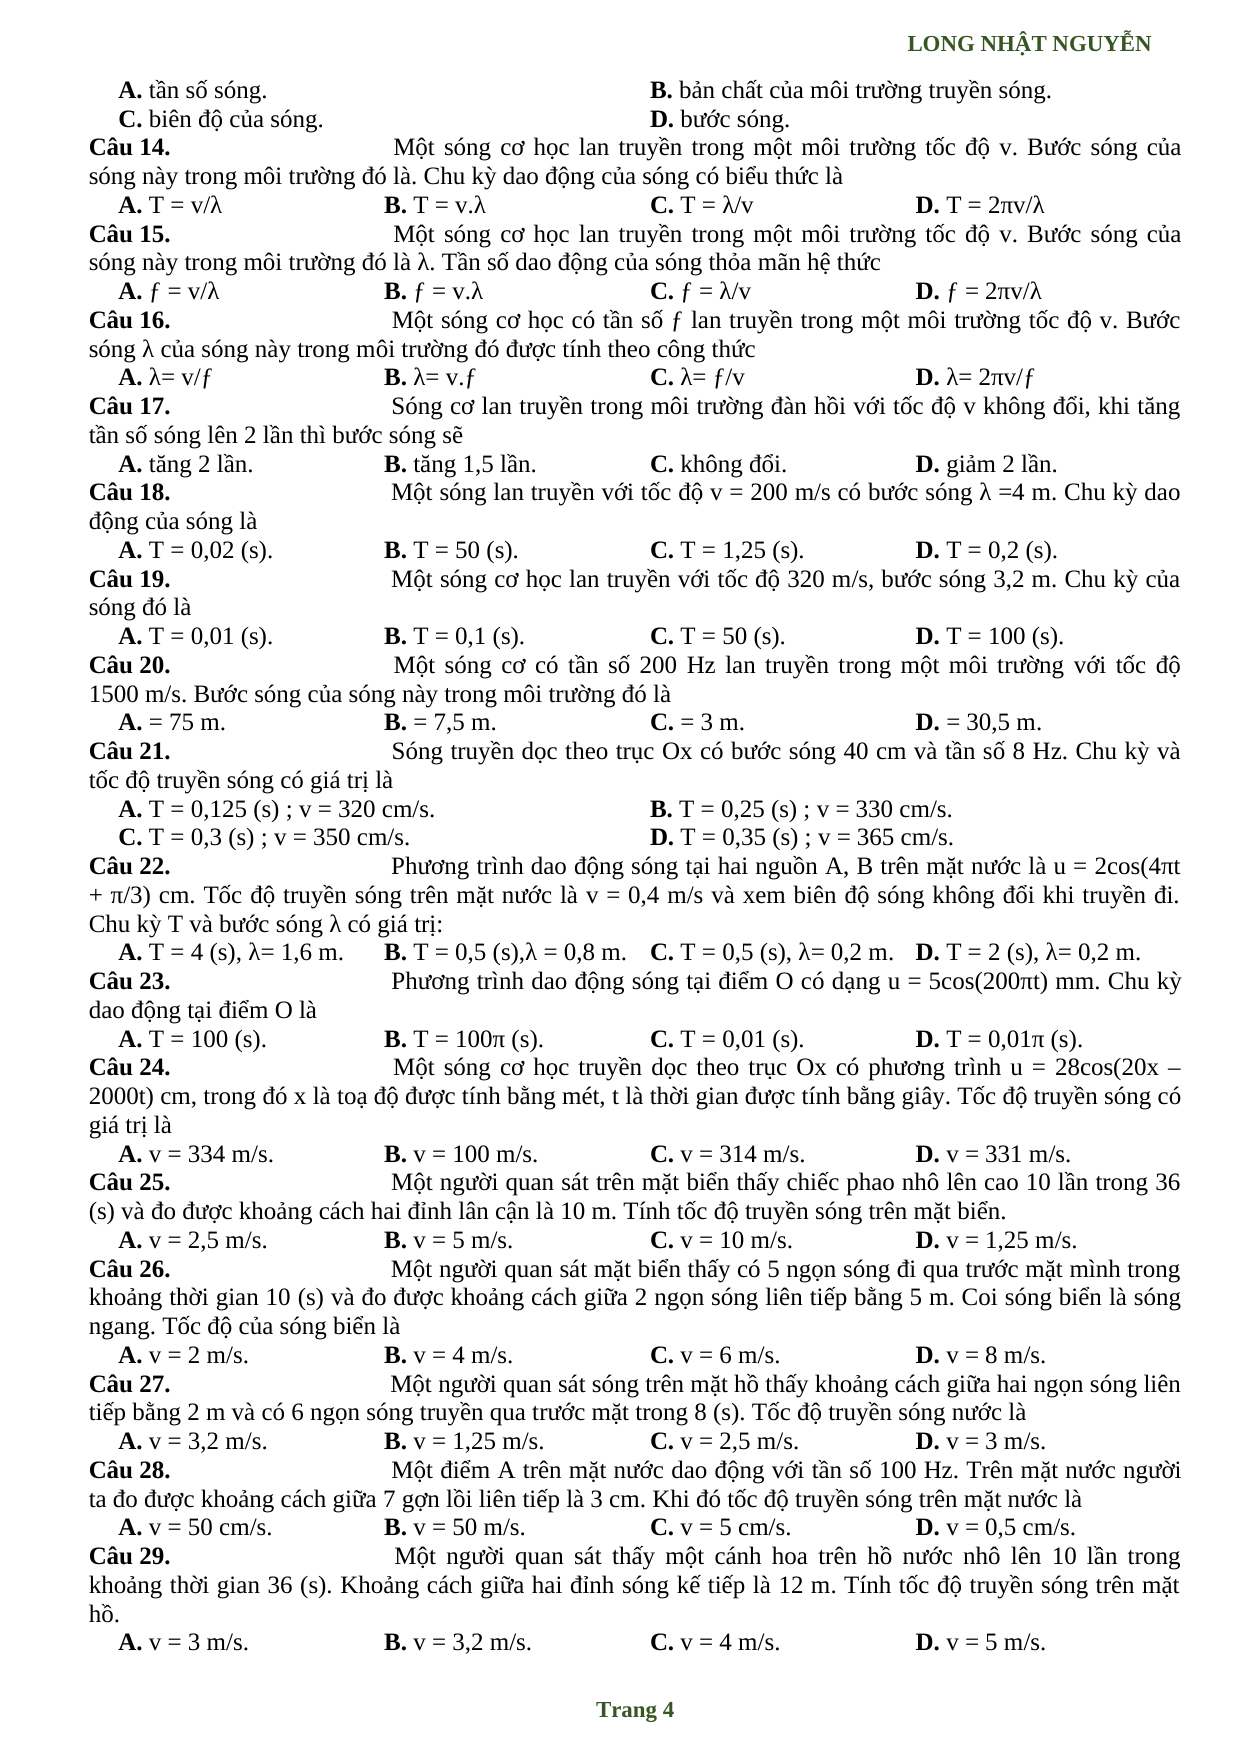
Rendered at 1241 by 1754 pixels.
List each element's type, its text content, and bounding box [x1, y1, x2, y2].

list Một điểm A trên mặt nước dao động với tần số 100 Hz. Trên mặt nước người ta đo được khoảng cách giữa 7 gợn lồi liên tiếp là 3 cm. Khi đó tốc độ truyền sóng trên mặt nước là [88, 1455, 1182, 1512]
list Phương trình dao động sóng tại hai nguồn A, B trên mặt nước là u = 2cos(4πt + π/3) cm. Tốc độ truyền sóng trên mặt nước là v = 0,4 m/s và xem biên độ sóng không đổi khi truyền đi. Chu kỳ T và bước sóng λ có giá trị: [88, 851, 1182, 937]
list Một sóng cơ học truyền dọc theo trục Ox có phương trình u = 28cos(20x – 2000t) cm, trong đó x là toạ độ được tính bằng mét, t là thời gian được tính bằng giây. Tốc độ truyền sóng có giá trị là [88, 1052, 1182, 1139]
list Một sóng cơ học lan truyền với tốc độ 320 m/s, bước sóng 3,2 m. Chu kỳ của sóng đó là [88, 564, 1182, 621]
text A. λ= v/ƒ B. λ= v.ƒ C. λ= ƒ/v D. λ= 2πv/ƒ [88, 362, 1182, 391]
text A. T = 4 (s), λ= 1,6 m. B. T = 0,5 (s),λ = 0,8 m. C. T = 0,5 (s), λ= 0,2 m. D. T = 2 (s), λ= 0,2 m. [88, 937, 1182, 966]
text A. ƒ = v/λ B. ƒ = v.λ C. ƒ = λ/v D. ƒ = 2πv/λ [88, 276, 1182, 305]
list Một sóng cơ có tần số 200 Hz lan truyền trong một môi trường với tốc độ 1500 m/s. Bước sóng của sóng này trong môi trường đó là [88, 650, 1182, 707]
text A. T = v/λ B. T = v.λ C. T = λ/v D. T = 2πv/λ [88, 190, 1182, 219]
list Một sóng cơ học lan truyền trong một môi trường tốc độ v. Bước sóng của sóng này trong môi trường đó là. Chu kỳ dao động của sóng có biểu thức là [88, 132, 1182, 190]
list Một người quan sát sóng trên mặt hồ thấy khoảng cách giữa hai ngọn sóng liên tiếp bằng 2 m và có 6 ngọn sóng truyền qua trước mặt trong 8 (s). Tốc độ truyền sóng nước là [88, 1369, 1182, 1426]
list Sóng truyền dọc theo trục Ox có bước sóng 40 cm và tần số 8 Hz. Chu kỳ và tốc độ truyền sóng có giá trị là [88, 736, 1182, 794]
text C. T = 0,3 (s) ; v = 350 cm/s. D. T = 0,35 (s) ; v = 365 cm/s. [88, 822, 1182, 851]
text A. v = 2,5 m/s. B. v = 5 m/s. C. v = 10 m/s. D. v = 1,25 m/s. [88, 1225, 1182, 1254]
text A. v = 50 cm/s. B. v = 50 m/s. C. v = 5 cm/s. D. v = 0,5 cm/s. [88, 1512, 1182, 1541]
text A. v = 334 m/s. B. v = 100 m/s. C. v = 314 m/s. D. v = 331 m/s. [88, 1139, 1182, 1167]
text A. v = 3 m/s. B. v = 3,2 m/s. C. v = 4 m/s. D. v = 5 m/s. [88, 1627, 1182, 1656]
list Phương trình dao động sóng tại điểm O có dạng u = 5cos(200πt) mm. Chu kỳ dao động tại điểm O là [88, 966, 1182, 1024]
text A. = 75 m. B. = 7,5 m. C. = 3 m. D. = 30,5 m. [88, 707, 1182, 736]
text A. tăng 2 lần. B. tăng 1,5 lần. C. không đổi. D. giảm 2 lần. [88, 449, 1182, 477]
list Một sóng cơ học có tần số ƒ lan truyền trong một môi trường tốc độ v. Bước sóng λ của sóng này trong môi trường đó được tính theo công thức [88, 305, 1182, 362]
text C. biên độ của sóng. D. bước sóng. [118, 104, 1182, 132]
text A. tần số sóng. B. bản chất của môi trường truyền sóng. [118, 75, 1182, 104]
list Một sóng lan truyền với tốc độ v = 200 m/s có bước sóng λ =4 m. Chu kỳ dao động của sóng là [88, 477, 1182, 535]
text A. v = 3,2 m/s. B. v = 1,25 m/s. C. v = 2,5 m/s. D. v = 3 m/s. [88, 1426, 1182, 1455]
text A. v = 2 m/s. B. v = 4 m/s. C. v = 6 m/s. D. v = 8 m/s. [88, 1340, 1182, 1369]
list Một sóng cơ học lan truyền trong một môi trường tốc độ v. Bước sóng của sóng này trong môi trường đó là λ. Tần số dao động của sóng thỏa mãn hệ thức [88, 219, 1182, 276]
list Một người quan sát mặt biển thấy có 5 ngọn sóng đi qua trước mặt mình trong khoảng thời gian 10 (s) và đo được khoảng cách giữa 2 ngọn sóng liên tiếp bằng 5 m. Coi sóng biển là sóng ngang. Tốc độ của sóng biển là [88, 1254, 1182, 1340]
text A. T = 100 (s). B. T = 100π (s). C. T = 0,01 (s). D. T = 0,01π (s). [88, 1024, 1182, 1052]
text A. T = 0,01 (s). B. T = 0,1 (s). C. T = 50 (s). D. T = 100 (s). [88, 621, 1182, 650]
text A. T = 0,125 (s) ; v = 320 cm/s. B. T = 0,25 (s) ; v = 330 cm/s. [88, 794, 1182, 822]
list Sóng cơ lan truyền trong môi trường đàn hồi với tốc độ v không đổi, khi tăng tần số sóng lên 2 lần thì bước sóng sẽ [88, 391, 1182, 449]
text A. T = 0,02 (s). B. T = 50 (s). C. T = 1,25 (s). D. T = 0,2 (s). [88, 535, 1182, 564]
list Một người quan sát trên mặt biển thấy chiếc phao nhô lên cao 10 lần trong 36 (s) và đo được khoảng cách hai đỉnh lân cận là 10 m. Tính tốc độ truyền sóng trên mặt biển. [88, 1167, 1182, 1225]
list Một người quan sát thấy một cánh hoa trên hồ nước nhô lên 10 lần trong khoảng thời gian 36 (s). Khoảng cách giữa hai đỉnh sóng kế tiếp là 12 m. Tính tốc độ truyền sóng trên mặt hồ. [88, 1541, 1182, 1627]
